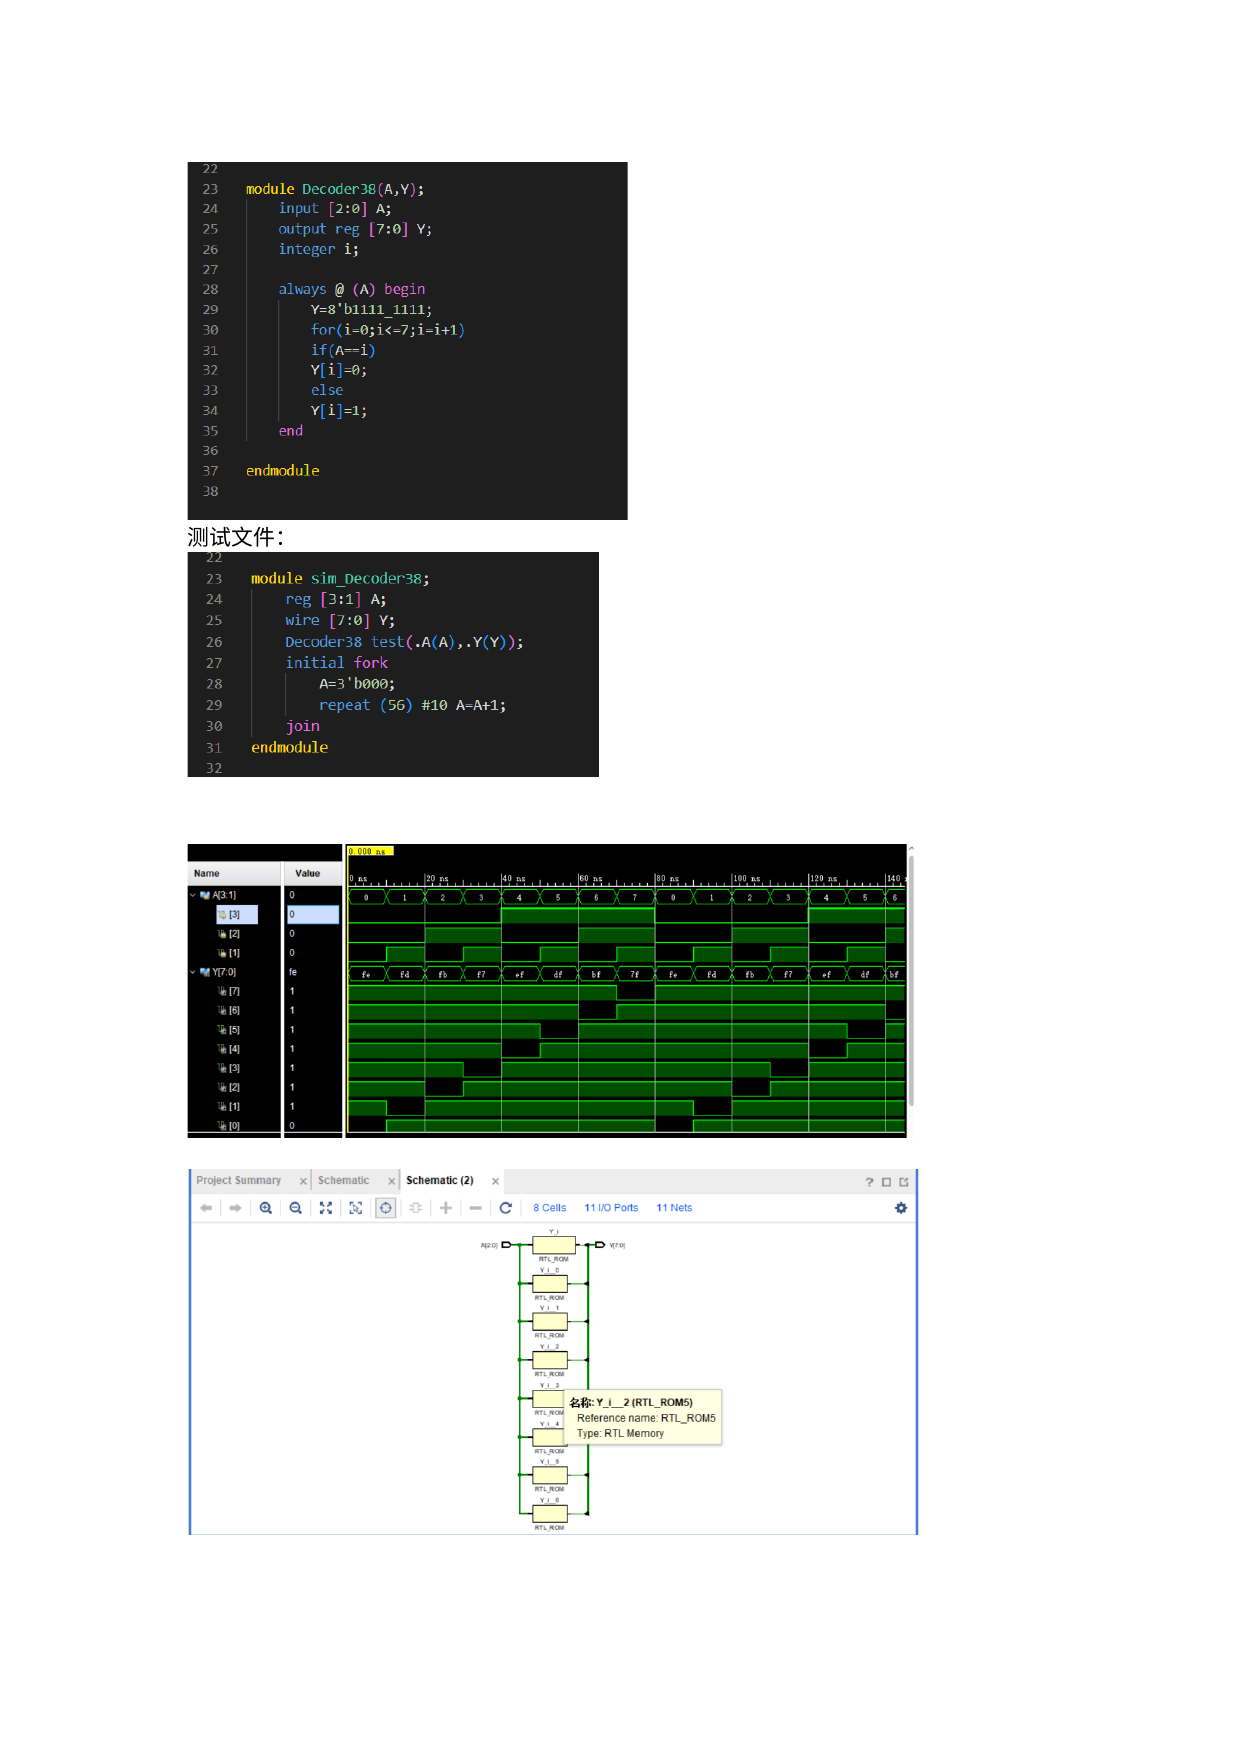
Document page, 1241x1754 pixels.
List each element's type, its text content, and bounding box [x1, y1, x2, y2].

picture [187, 844, 914, 1138]
text 测试文件： [187, 519, 1053, 552]
picture [187, 552, 599, 777]
picture [187, 1169, 919, 1535]
picture [187, 162, 628, 520]
